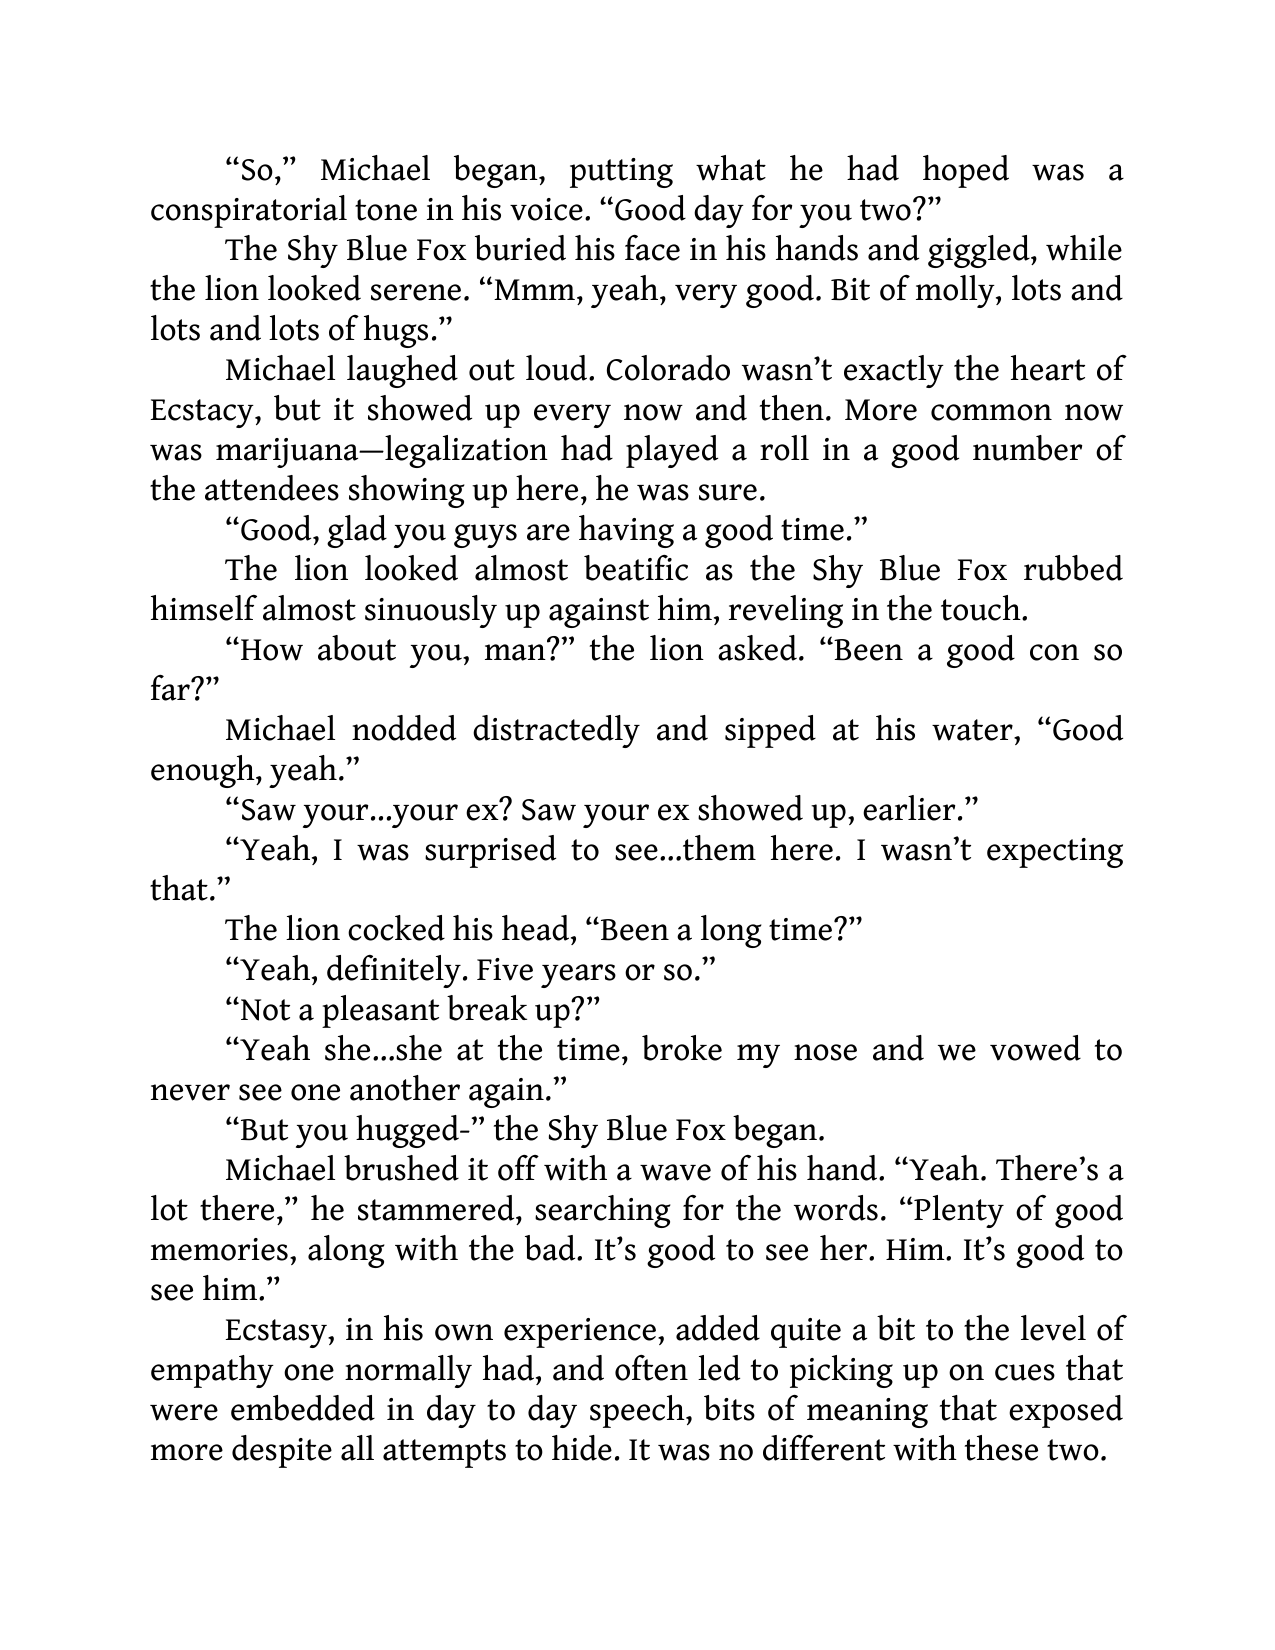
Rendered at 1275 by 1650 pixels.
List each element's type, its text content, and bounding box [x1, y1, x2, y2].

text Michael brushed it off with a wave of his hand. “Yeah. There’s a lot there,” he stammered, searching for the words. “Plenty of good memories, along with the bad. It’s good to see her. Him. It’s good to see him.” [150, 1150, 1125, 1310]
text Michael laughed out loud. Colorado wasn’t exactly the heart of Ecstacy, but it showed up every now and then. More common now was marijuana—legalization had played a roll in a good number of the attendees showing up here, he was sure. [150, 350, 1125, 510]
text “Good, glad you guys are having a good time.” [150, 510, 1125, 550]
text “But you hugged-” the Shy Blue Fox began. [150, 1110, 1125, 1150]
text “How about you, man?” the lion asked. “Been a good con so far?” [150, 630, 1125, 710]
text “Saw your…your ex? Saw your ex showed up, earlier.” [150, 790, 1125, 830]
text “So,” Michael began, putting what he had hoped was a conspiratorial tone in his voice. “Good day for you two?” [150, 150, 1125, 230]
text Ecstasy, in his own experience, added quite a bit to the level of empathy one normally had, and often led to picking up on cues that were embedded in day to day speech, bits of meaning that exposed more despite all attempts to hide. It was no different with these two. [150, 1310, 1125, 1470]
text The Shy Blue Fox buried his face in his hands and giggled, while the lion looked serene. “Mmm, yeah, very good. Bit of molly, lots and lots and lots of hugs.” [150, 230, 1125, 350]
text Michael nodded distractedly and sipped at his water, “Good enough, yeah.” [150, 710, 1125, 790]
text “Yeah, definitely. Five years or so.” [150, 950, 1125, 990]
text “Yeah she…she at the time, broke my nose and we vowed to never see one another again.” [150, 1030, 1125, 1110]
text The lion cocked his head, “Been a long time?” [150, 910, 1125, 950]
text The lion looked almost beatific as the Shy Blue Fox rubbed himself almost sinuously up against him, reveling in the touch. [150, 550, 1125, 630]
text “Yeah, I was surprised to see…them here. I wasn’t expecting that.” [150, 830, 1125, 910]
text “Not a pleasant break up?” [150, 990, 1125, 1030]
